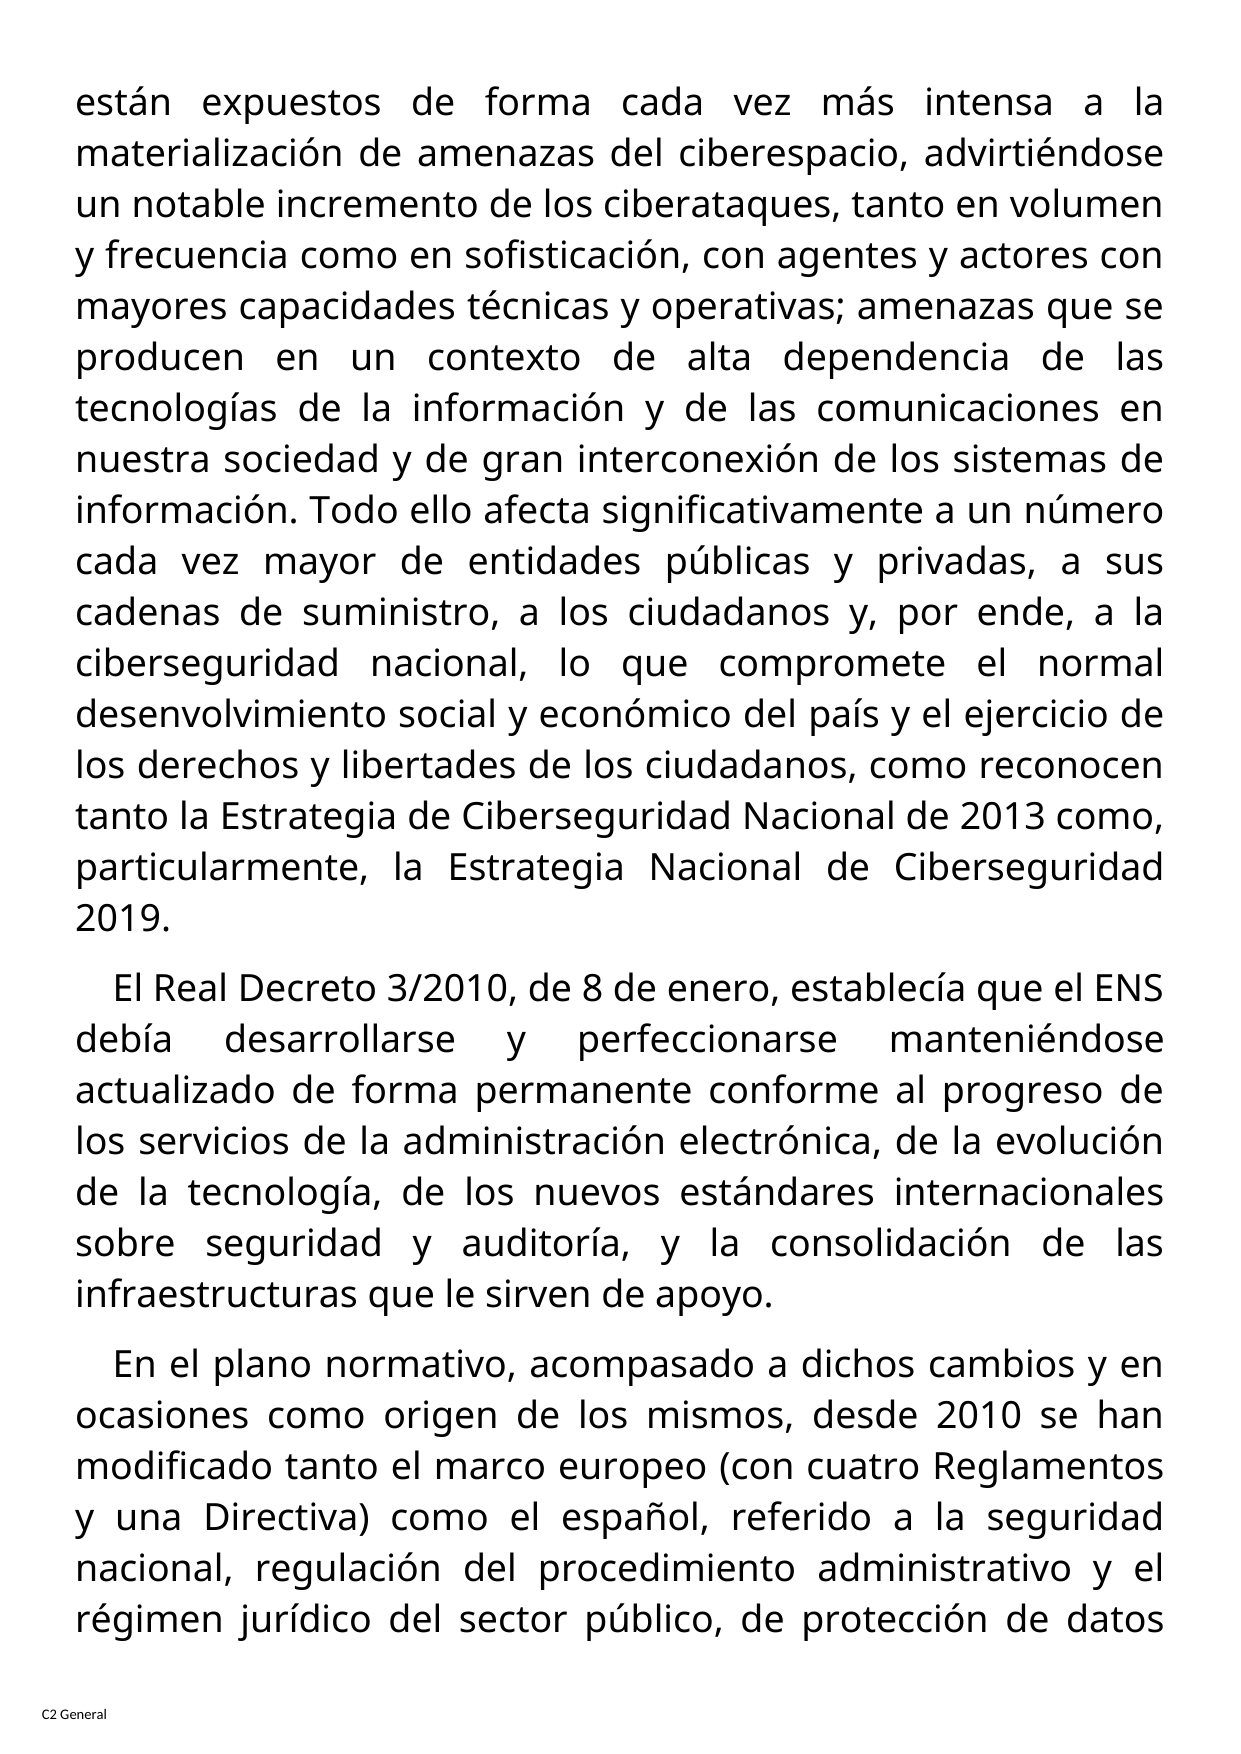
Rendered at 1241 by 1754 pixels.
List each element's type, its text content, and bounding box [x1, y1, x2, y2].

text El Real Decreto 3/2010, de 8 de enero, establecía que el ENS debía desarrollarse y perfeccionarse manteniéndose actualizado de forma permanente conforme al progreso de los servicios de la administración electrónica, de la evolución de la tecnología, de los nuevos estándares internacionales sobre seguridad y auditoría, y la consolidación de las infraestructuras que le sirven de apoyo. [75, 961, 1165, 1319]
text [75, 1337, 1165, 1644]
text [75, 75, 1165, 943]
